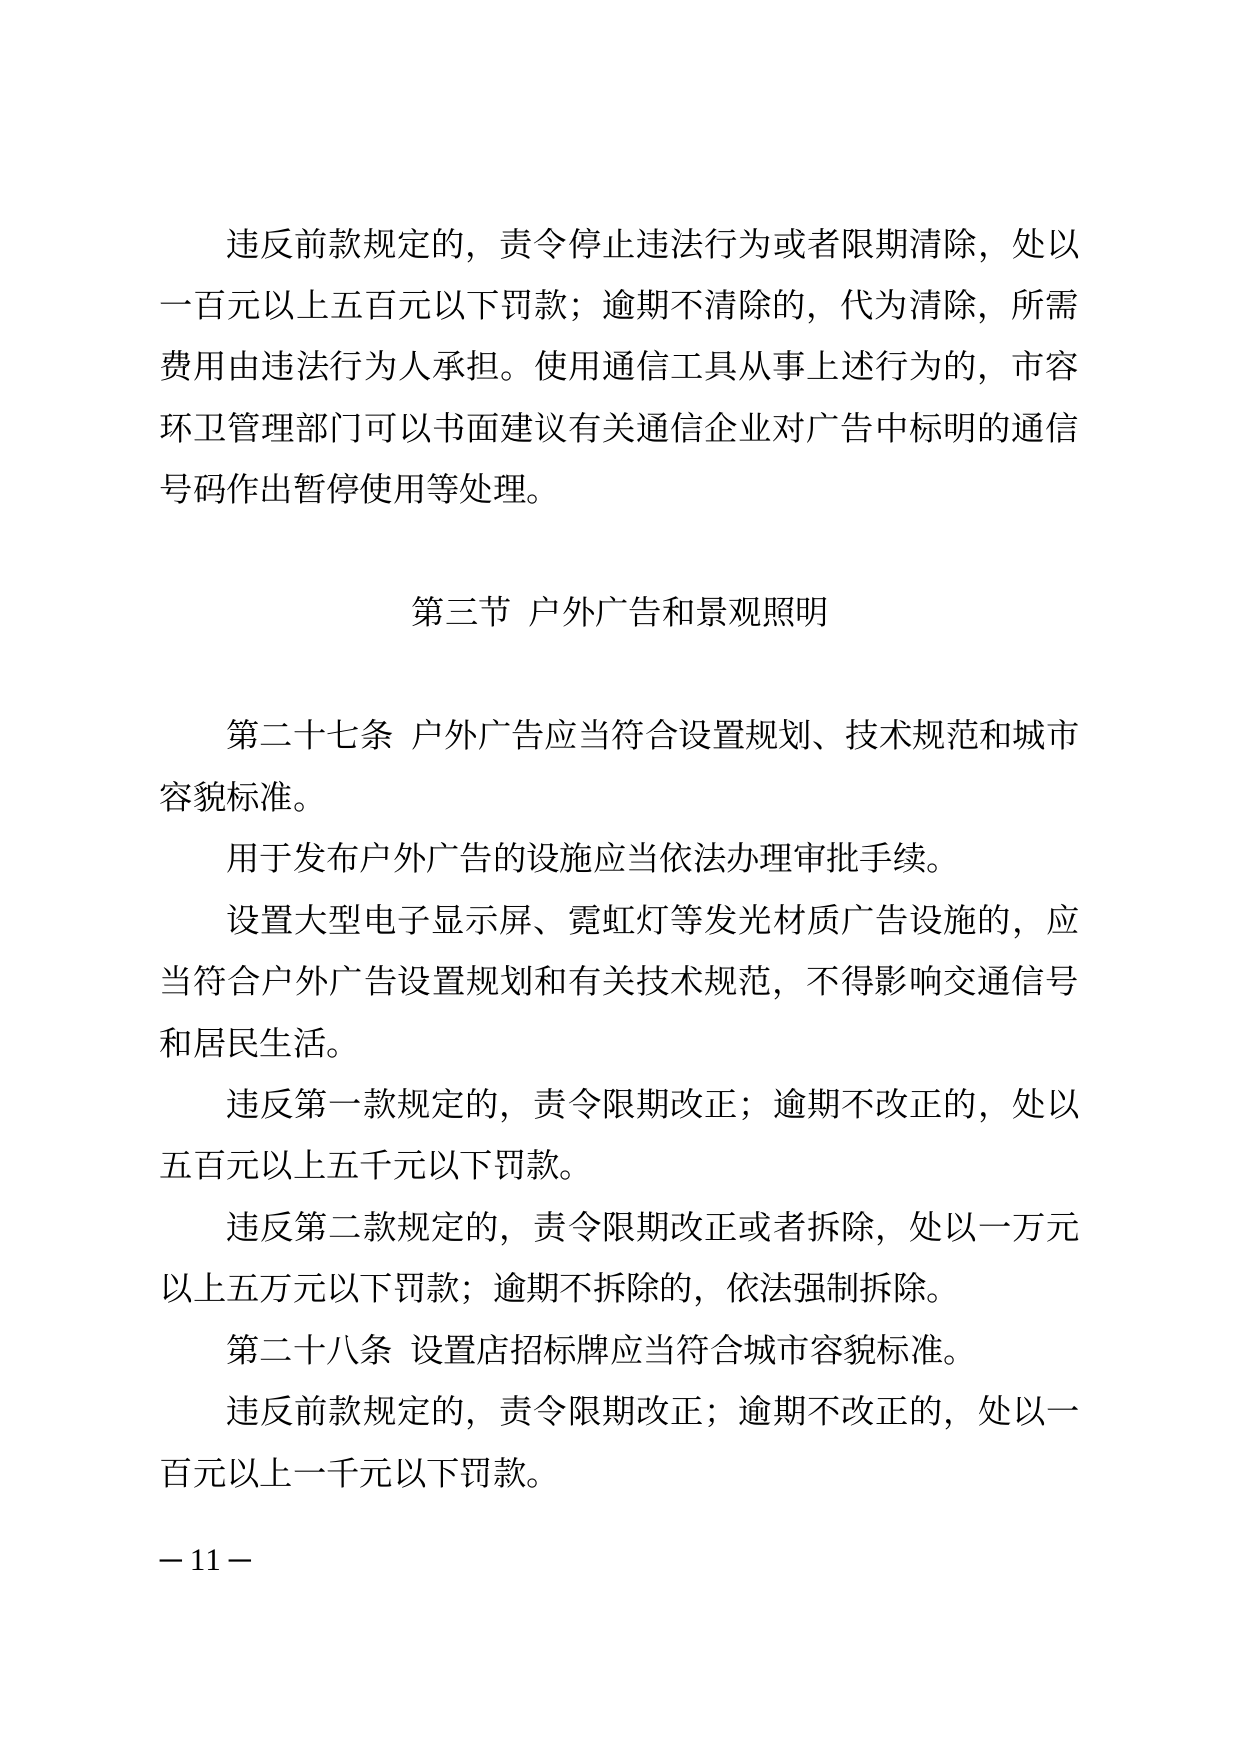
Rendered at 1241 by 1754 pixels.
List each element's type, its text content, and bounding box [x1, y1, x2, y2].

text 用于发布户外广告的设施应当依法办理审批手续。 [159, 821, 1081, 883]
text 第二十八条 设置店招标牌应当符合城市容貌标准。 [159, 1313, 1081, 1374]
text 第三节 户外广告和景观照明 [159, 576, 1081, 637]
text 违反前款规定的，责令限期改正；逾期不改正的，处以一百元以上一千元以下罚款。 [159, 1374, 1081, 1497]
text 违反第二款规定的，责令限期改正或者拆除，处以一万元以上五万元以下罚款；逾期不拆除的，依法强制拆除。 [159, 1190, 1081, 1313]
text 设置大型电子显示屏、霓虹灯等发光材质广告设施的，应当符合户外广告设置规划和有关技术规范，不得影响交通信号和居民生活。 [159, 883, 1081, 1067]
text 违反第一款规定的，责令限期改正；逾期不改正的，处以五百元以上五千元以下罚款。 [159, 1067, 1081, 1190]
text 第二十七条 户外广告应当符合设置规划、技术规范和城市容貌标准。 [159, 698, 1081, 821]
text 违反前款规定的，责令停止违法行为或者限期清除，处以一百元以上五百元以下罚款；逾期不清除的，代为清除，所需费用由违法行为人承担。使用通信工具从事上述行为的，市容环卫管理部门可以书面建议有关通信企业对广告中标明的通信号码作出暂停使用等处理。 [159, 207, 1081, 514]
